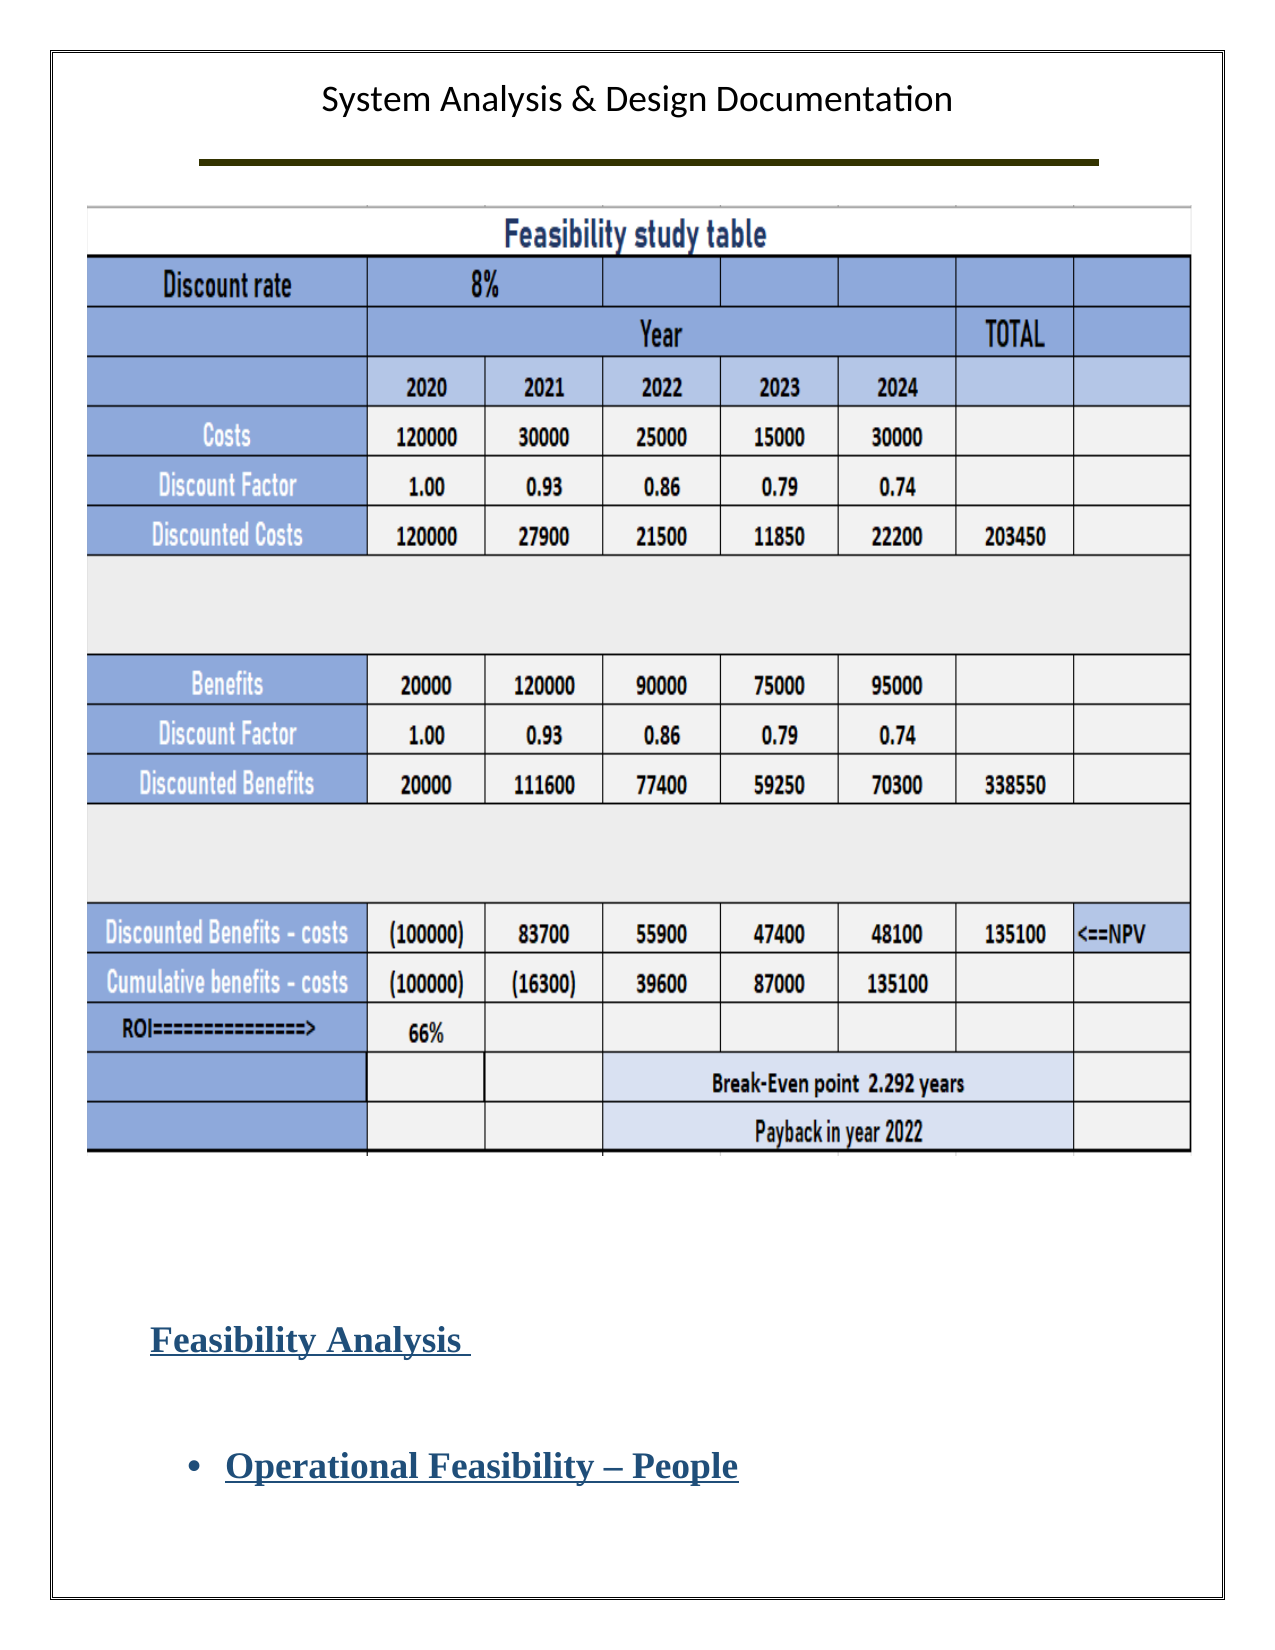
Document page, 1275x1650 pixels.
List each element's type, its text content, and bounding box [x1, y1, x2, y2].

list Operational Feasibility – People [187, 1443, 1125, 1487]
text Feasibility Analysis [150, 1317, 1125, 1360]
picture [87, 205, 1192, 1156]
